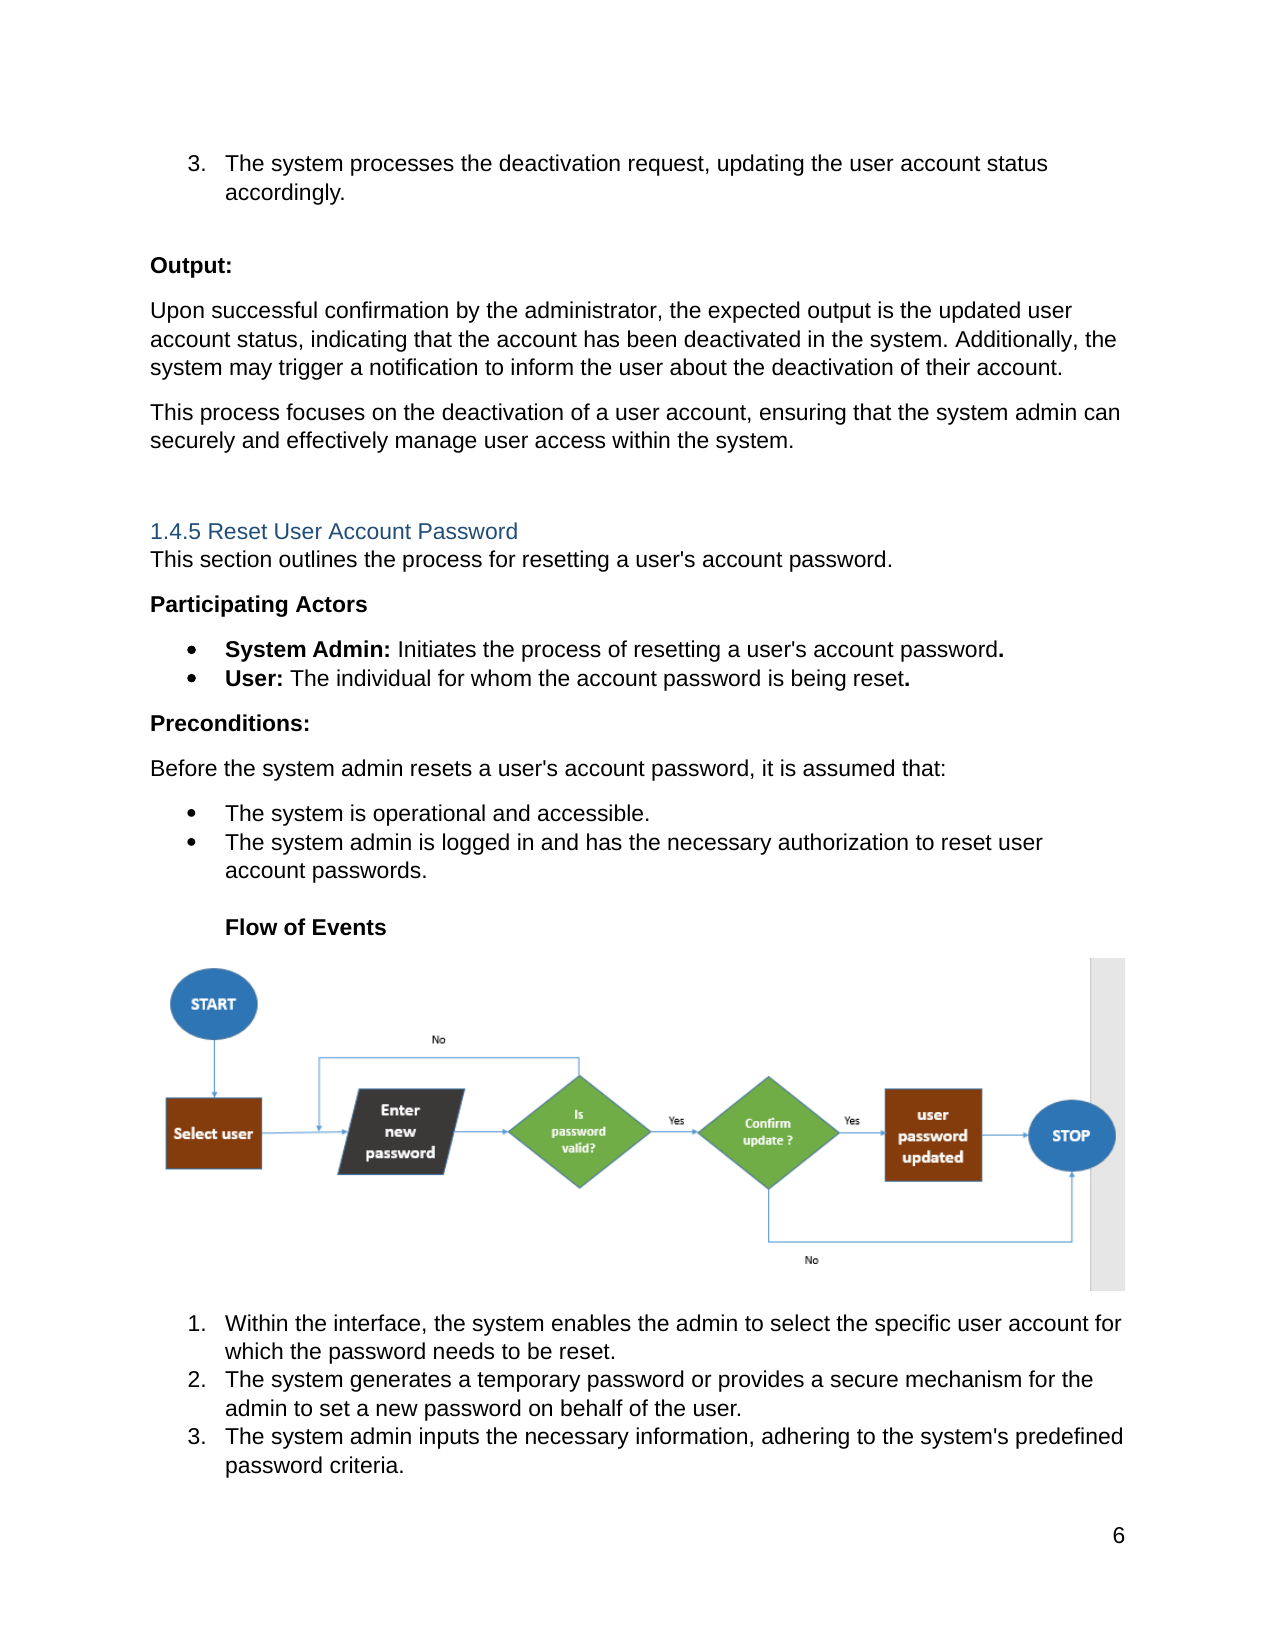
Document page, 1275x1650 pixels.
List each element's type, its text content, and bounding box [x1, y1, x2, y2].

list System Admin: Initiates the process of resetting a user's account password. [187, 636, 1125, 663]
text This process focuses on the deactivation of a user account, ensuring that the system admin can securely and effectively manage user access within the system. [150, 399, 1125, 454]
text Participating Actors [150, 591, 1125, 618]
list The system admin is logged in and has the necessary authorization to reset user account passwords. [187, 828, 1125, 883]
text Output: [150, 252, 1125, 278]
list The system admin inputs the necessary information, adhering to the system's predefined password criteria. [187, 1423, 1125, 1478]
text Preconditions: [150, 710, 1125, 736]
list User: The individual for whom the account password is being reset. [187, 665, 1125, 691]
list The system processes the deactivation request, updating the user account status accordingly. [187, 150, 1125, 205]
list The system generates a temporary password or provides a secure mechanism for the admin to set a new password on behalf of the user. [187, 1366, 1125, 1421]
text This section outlines the process for resetting a user's account password. [150, 546, 1125, 572]
list Within the interface, the system enables the admin to select the specific user account for which the password needs to be reset. [187, 1309, 1125, 1364]
list Flow of Events [225, 914, 1125, 940]
text Before the system admin resets a user's account password, it is assumed that: [150, 755, 1125, 781]
list The system is operational and accessible. [187, 800, 1125, 826]
text Upon successful confirmation by the administrator, the expected output is the updated user account status, indicating that the account has been deactivated in the system. Additionally, the system may trigger a notification to inform the user about the deactivation of their account. [150, 297, 1125, 380]
subtitle 1.4.5 Reset User Account Password [150, 518, 1125, 544]
picture [150, 958, 1125, 1291]
